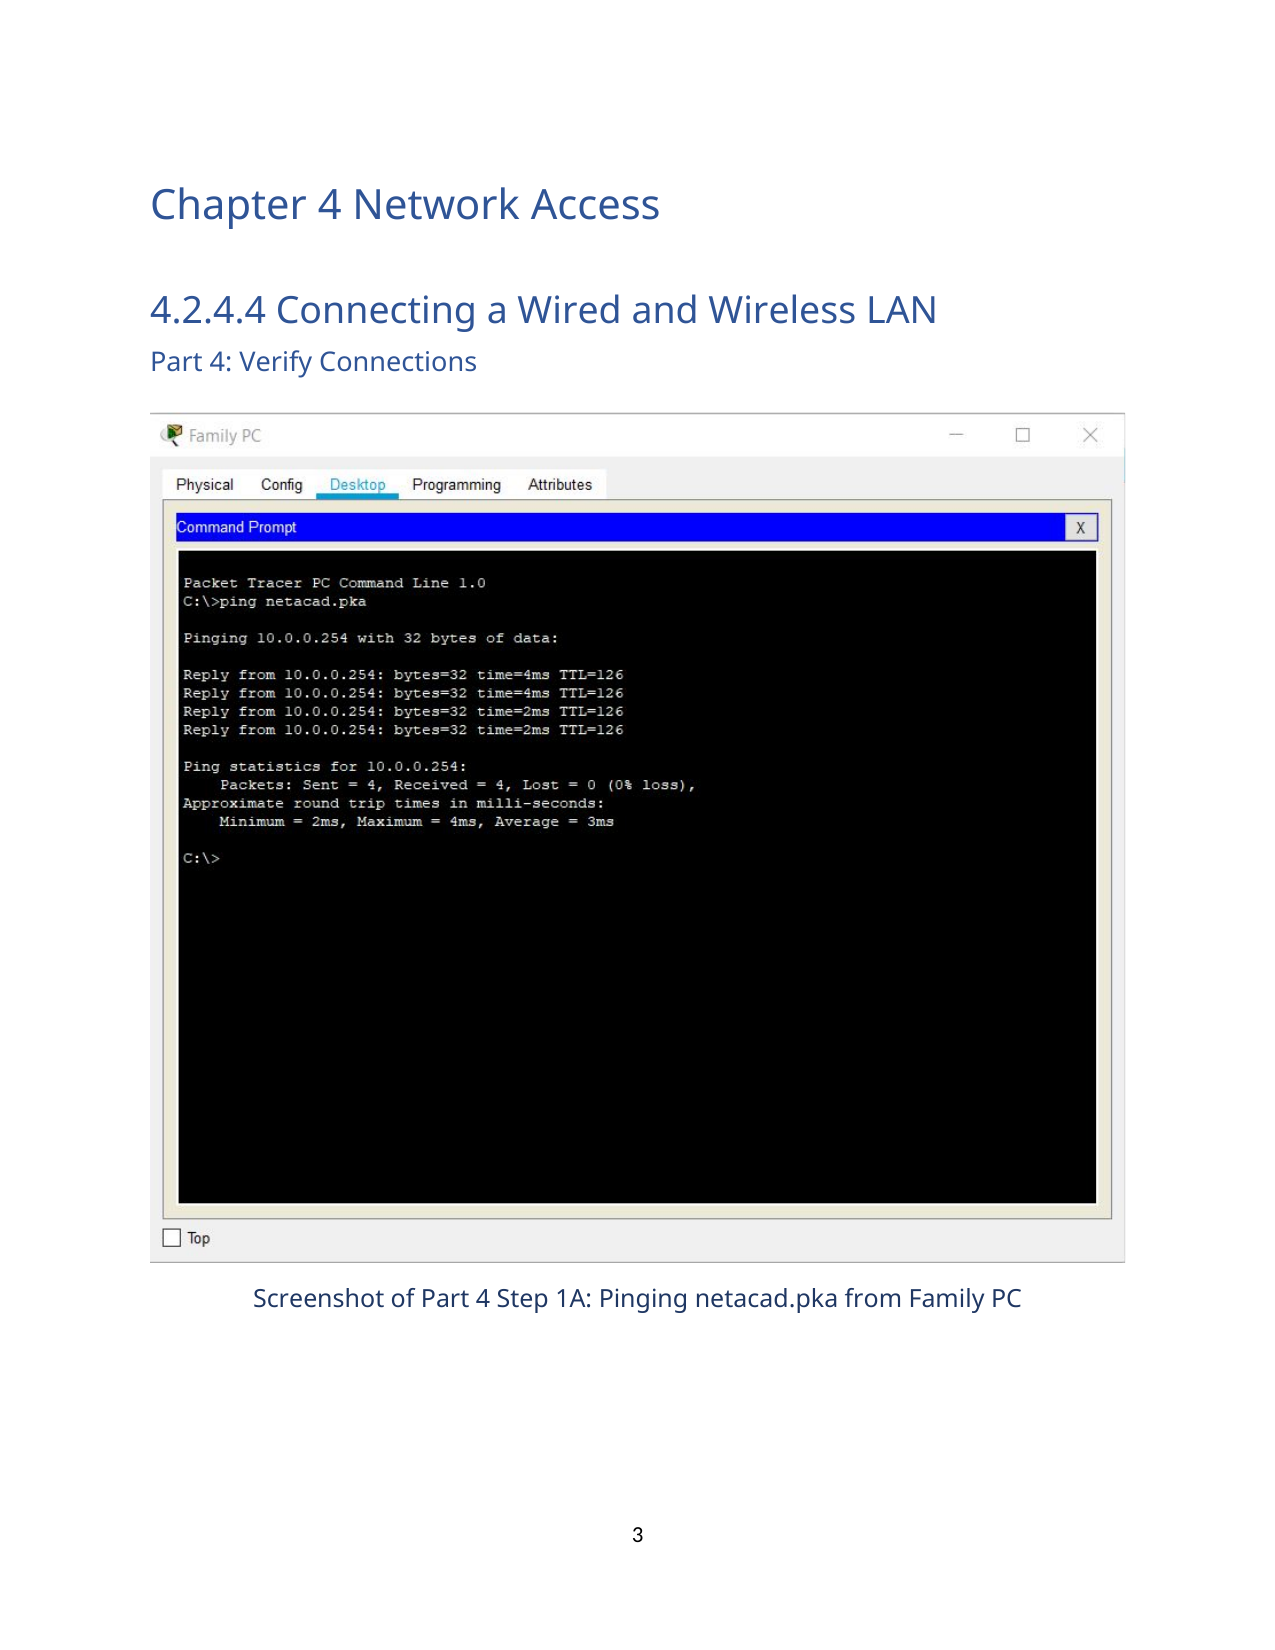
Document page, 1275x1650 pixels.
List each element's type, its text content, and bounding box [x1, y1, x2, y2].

subtitle Part 4: Verify Connections [150, 342, 1125, 379]
subtitle Screenshot of Part 4 Step 1A: Pinging netacad.pka from Family PC [150, 1281, 1125, 1315]
subtitle 4.2.4.4 Connecting a Wired and Wireless LAN [150, 283, 1125, 334]
subtitle Chapter 4 Network Access [150, 175, 1125, 232]
picture [150, 412, 1125, 1263]
